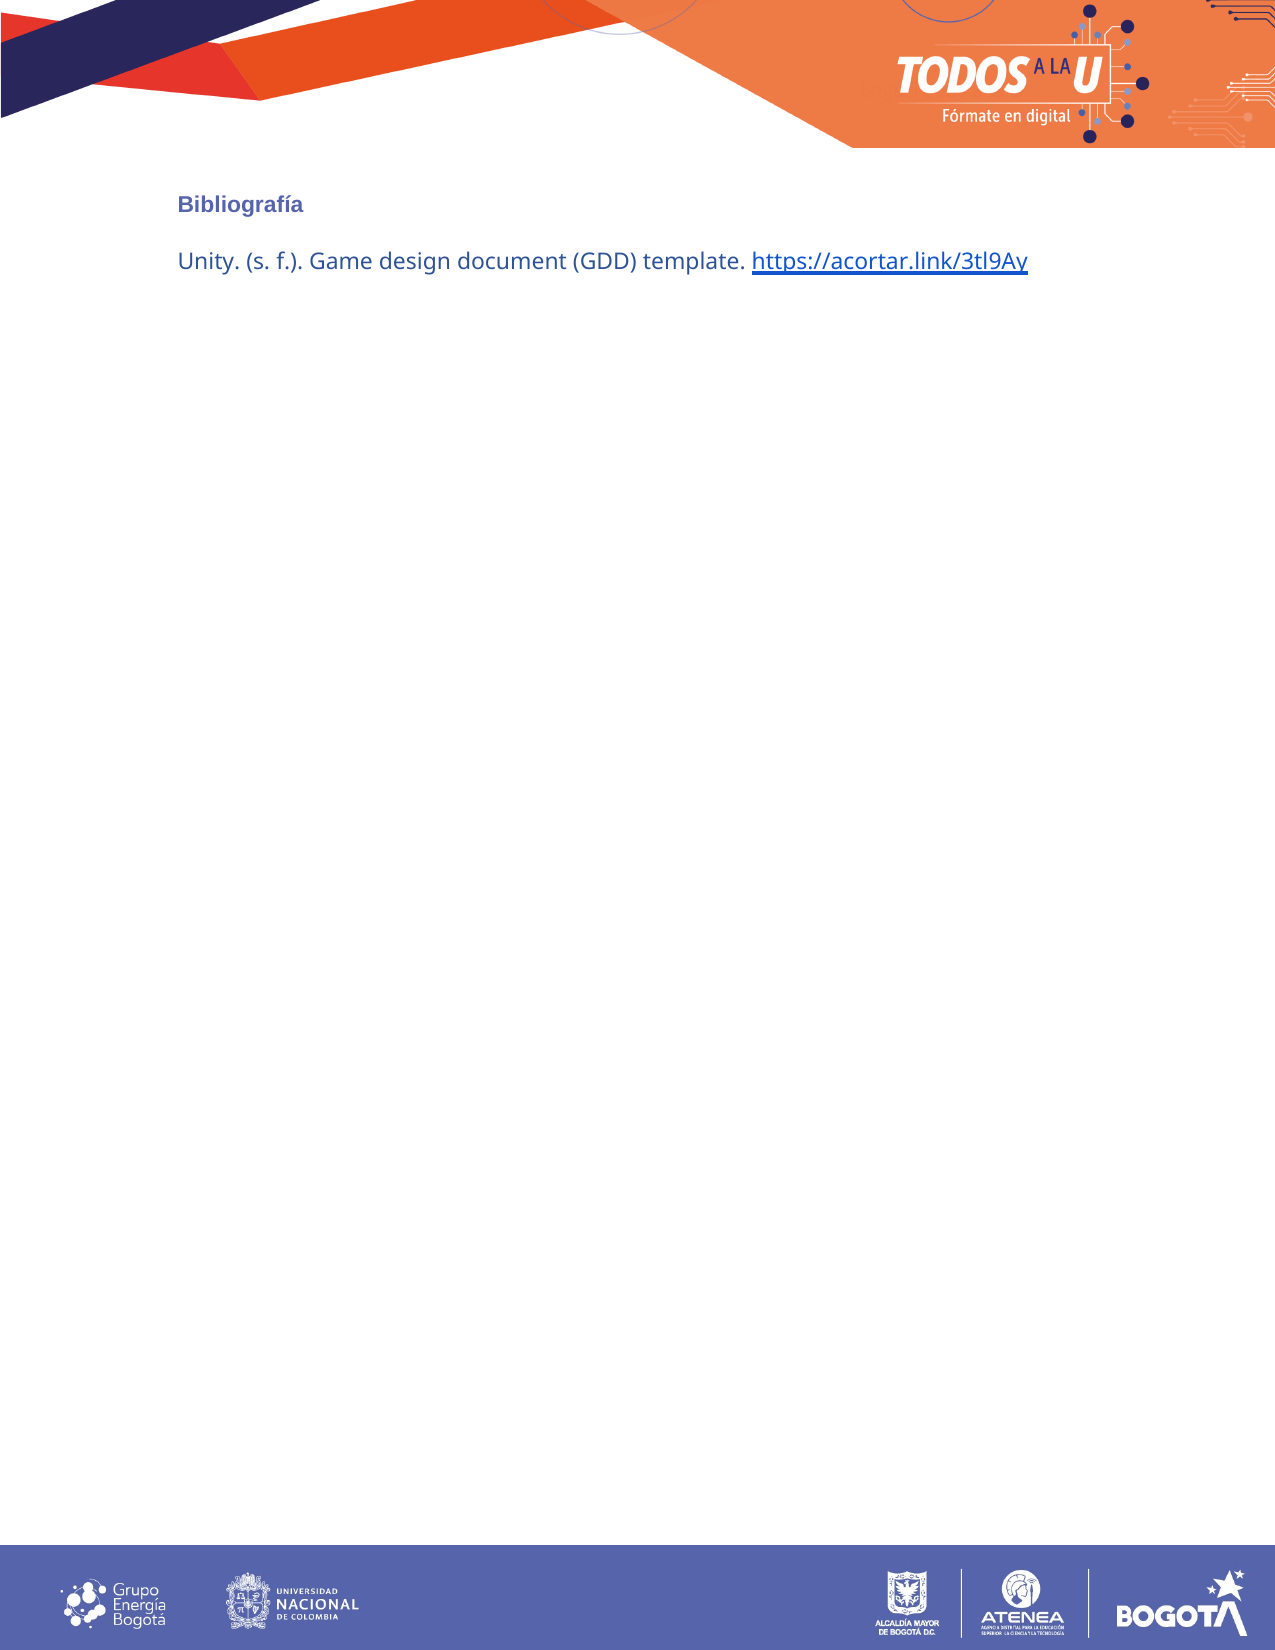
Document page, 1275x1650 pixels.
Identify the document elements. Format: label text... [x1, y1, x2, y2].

text Bibliografía [177, 191, 1175, 218]
picture [0, 0, 1275, 148]
picture [0, 1545, 1275, 1650]
text Unity. (s. f.). Game design document (GDD) template. https://acortar.link/3tl9Ay [177, 245, 1175, 276]
